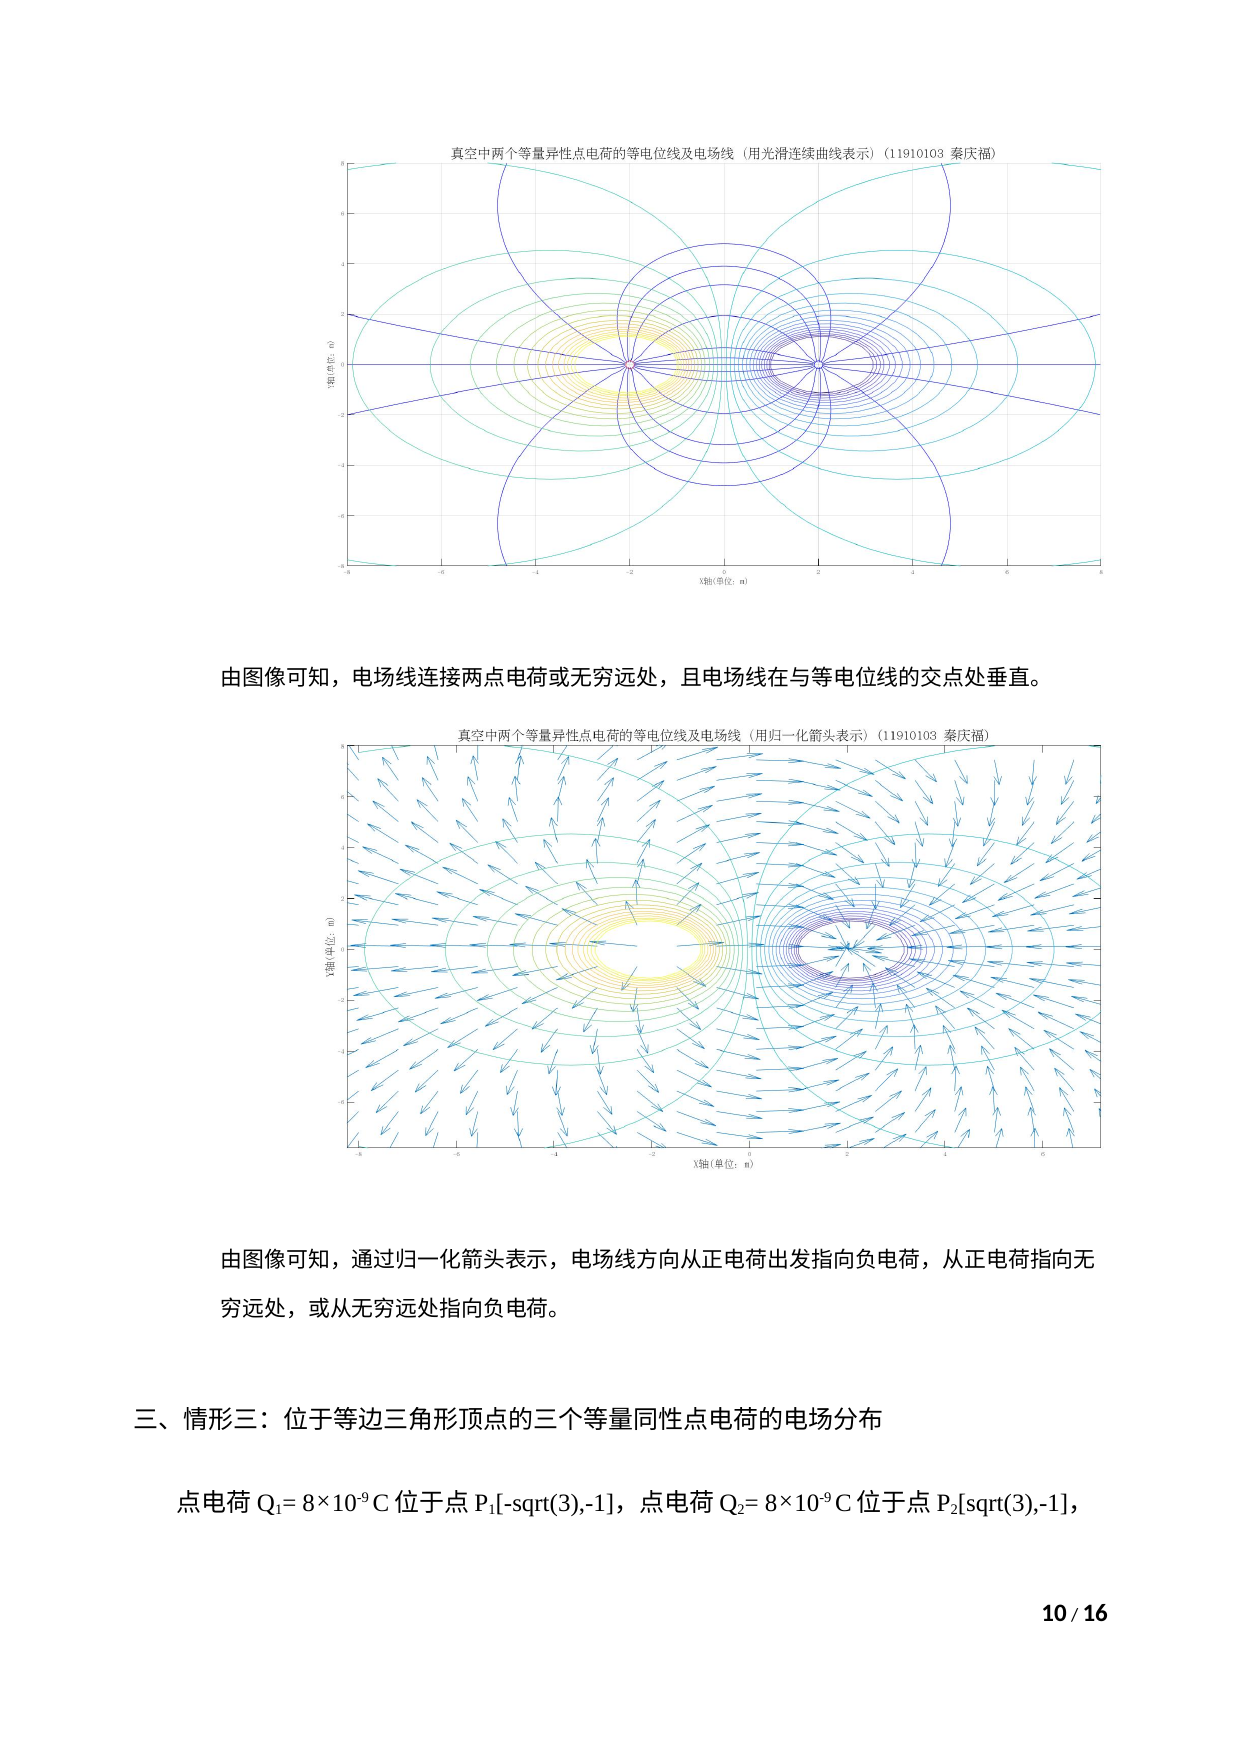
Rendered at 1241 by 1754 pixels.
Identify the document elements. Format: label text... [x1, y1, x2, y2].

list 由图像可知，电场线连接两点电荷或无穷远处，且电场线在与等电位线的交点处垂直。 [220, 660, 1107, 692]
picture [220, 708, 1193, 1202]
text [177, 1468, 1107, 1533]
picture [220, 126, 1193, 620]
text 三、情形三：位于等边三角形顶点的三个等量同性点电荷的电场分布 [133, 1385, 1107, 1450]
list 由图像可知，通过归一化箭头表示，电场线方向从正电荷出发指向负电荷，从正电荷指向无穷远处，或从无穷远处指向负电荷。 [220, 1241, 1107, 1323]
